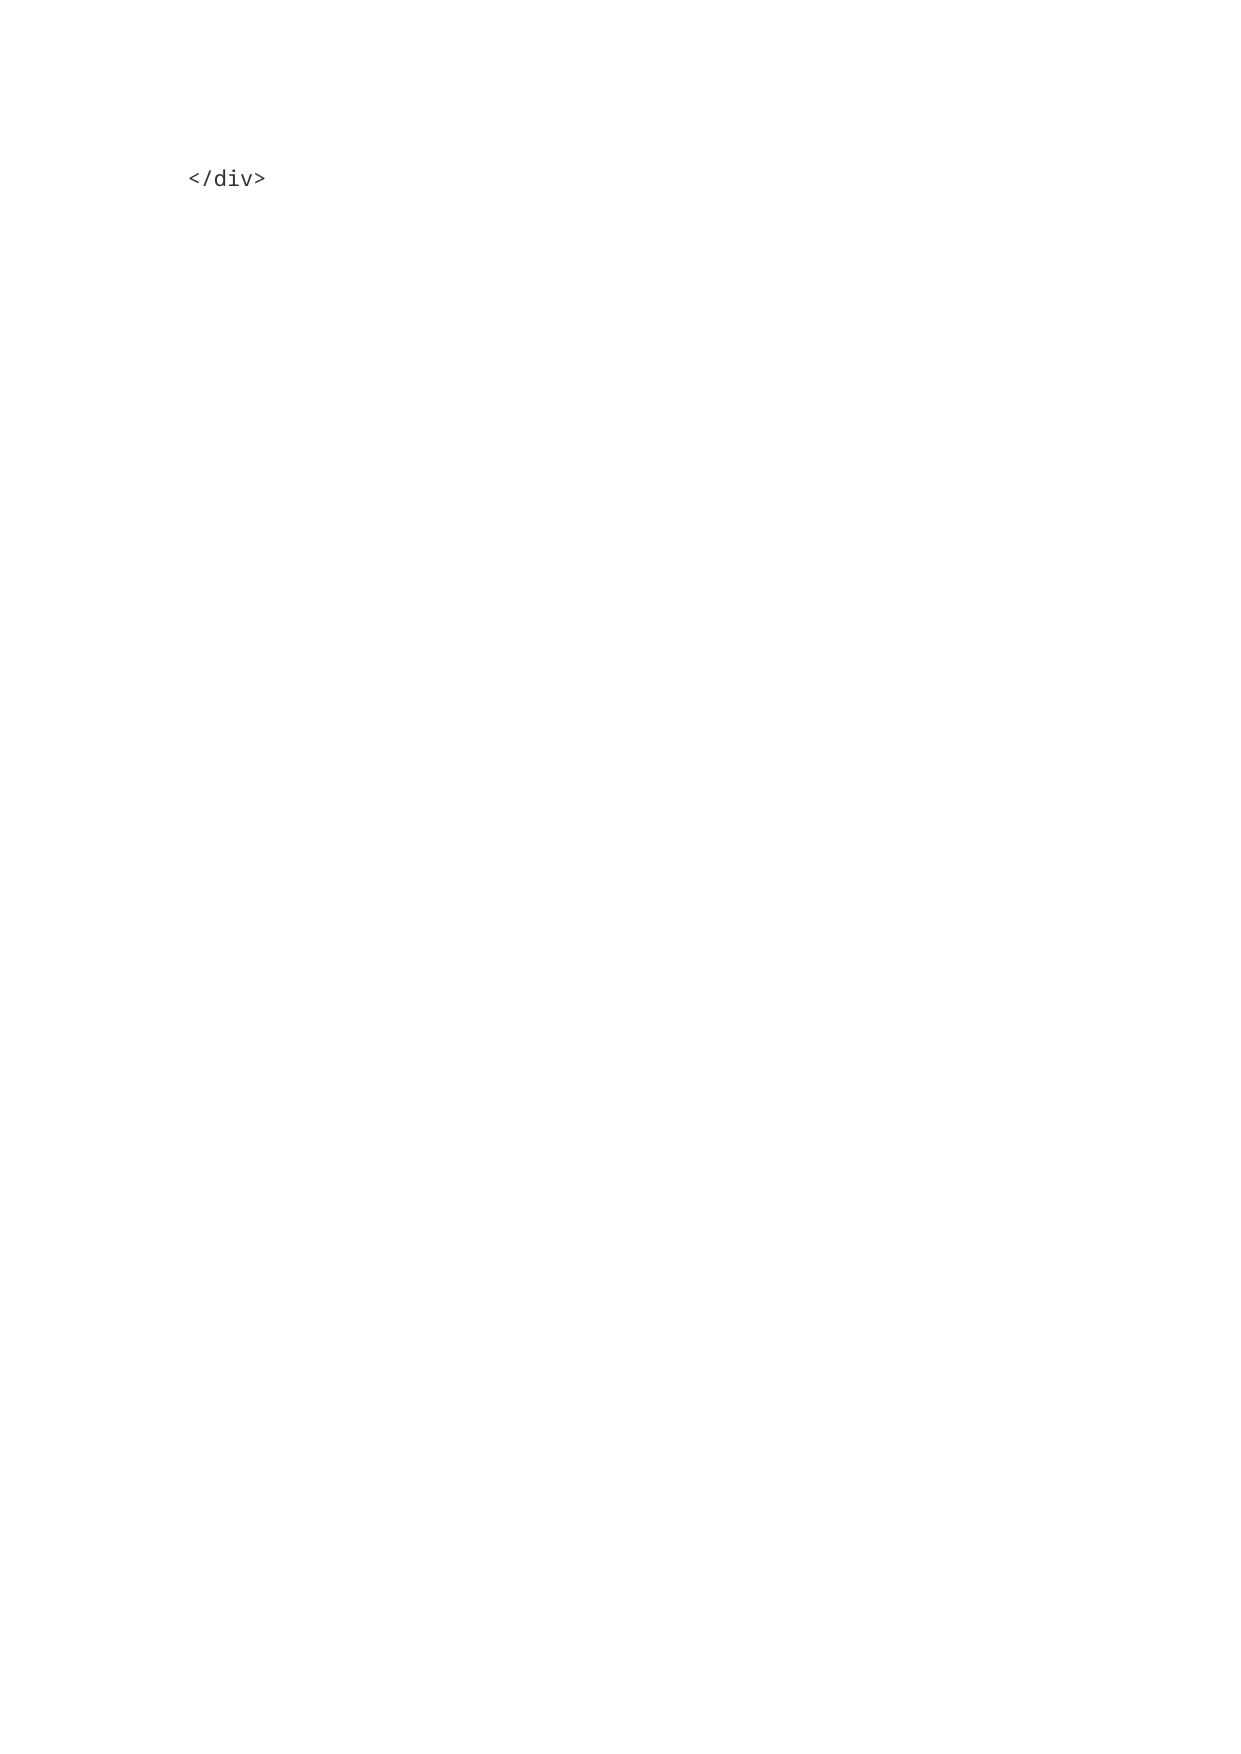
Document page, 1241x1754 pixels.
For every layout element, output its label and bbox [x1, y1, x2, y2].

text [187, 162, 1053, 194]
